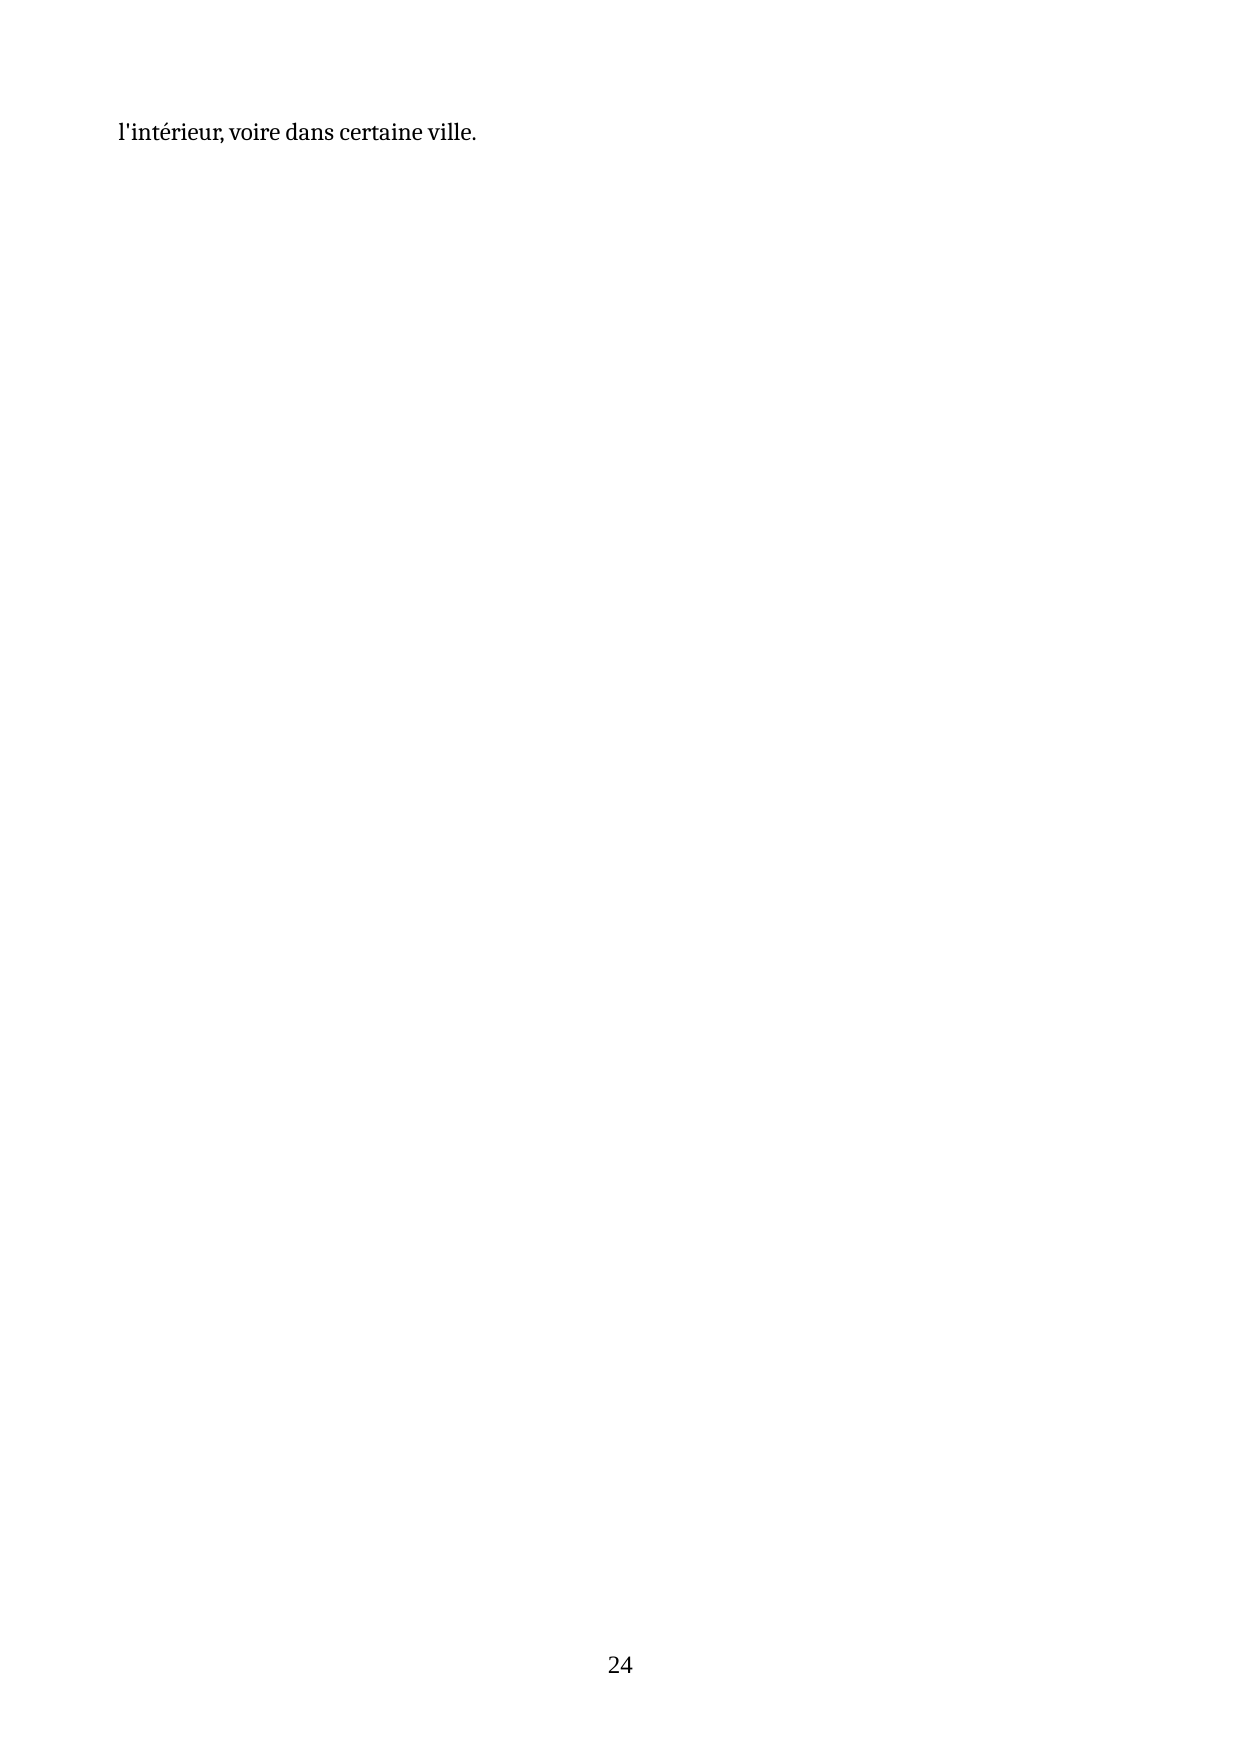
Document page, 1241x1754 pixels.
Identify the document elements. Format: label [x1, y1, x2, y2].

text [118, 118, 1122, 147]
